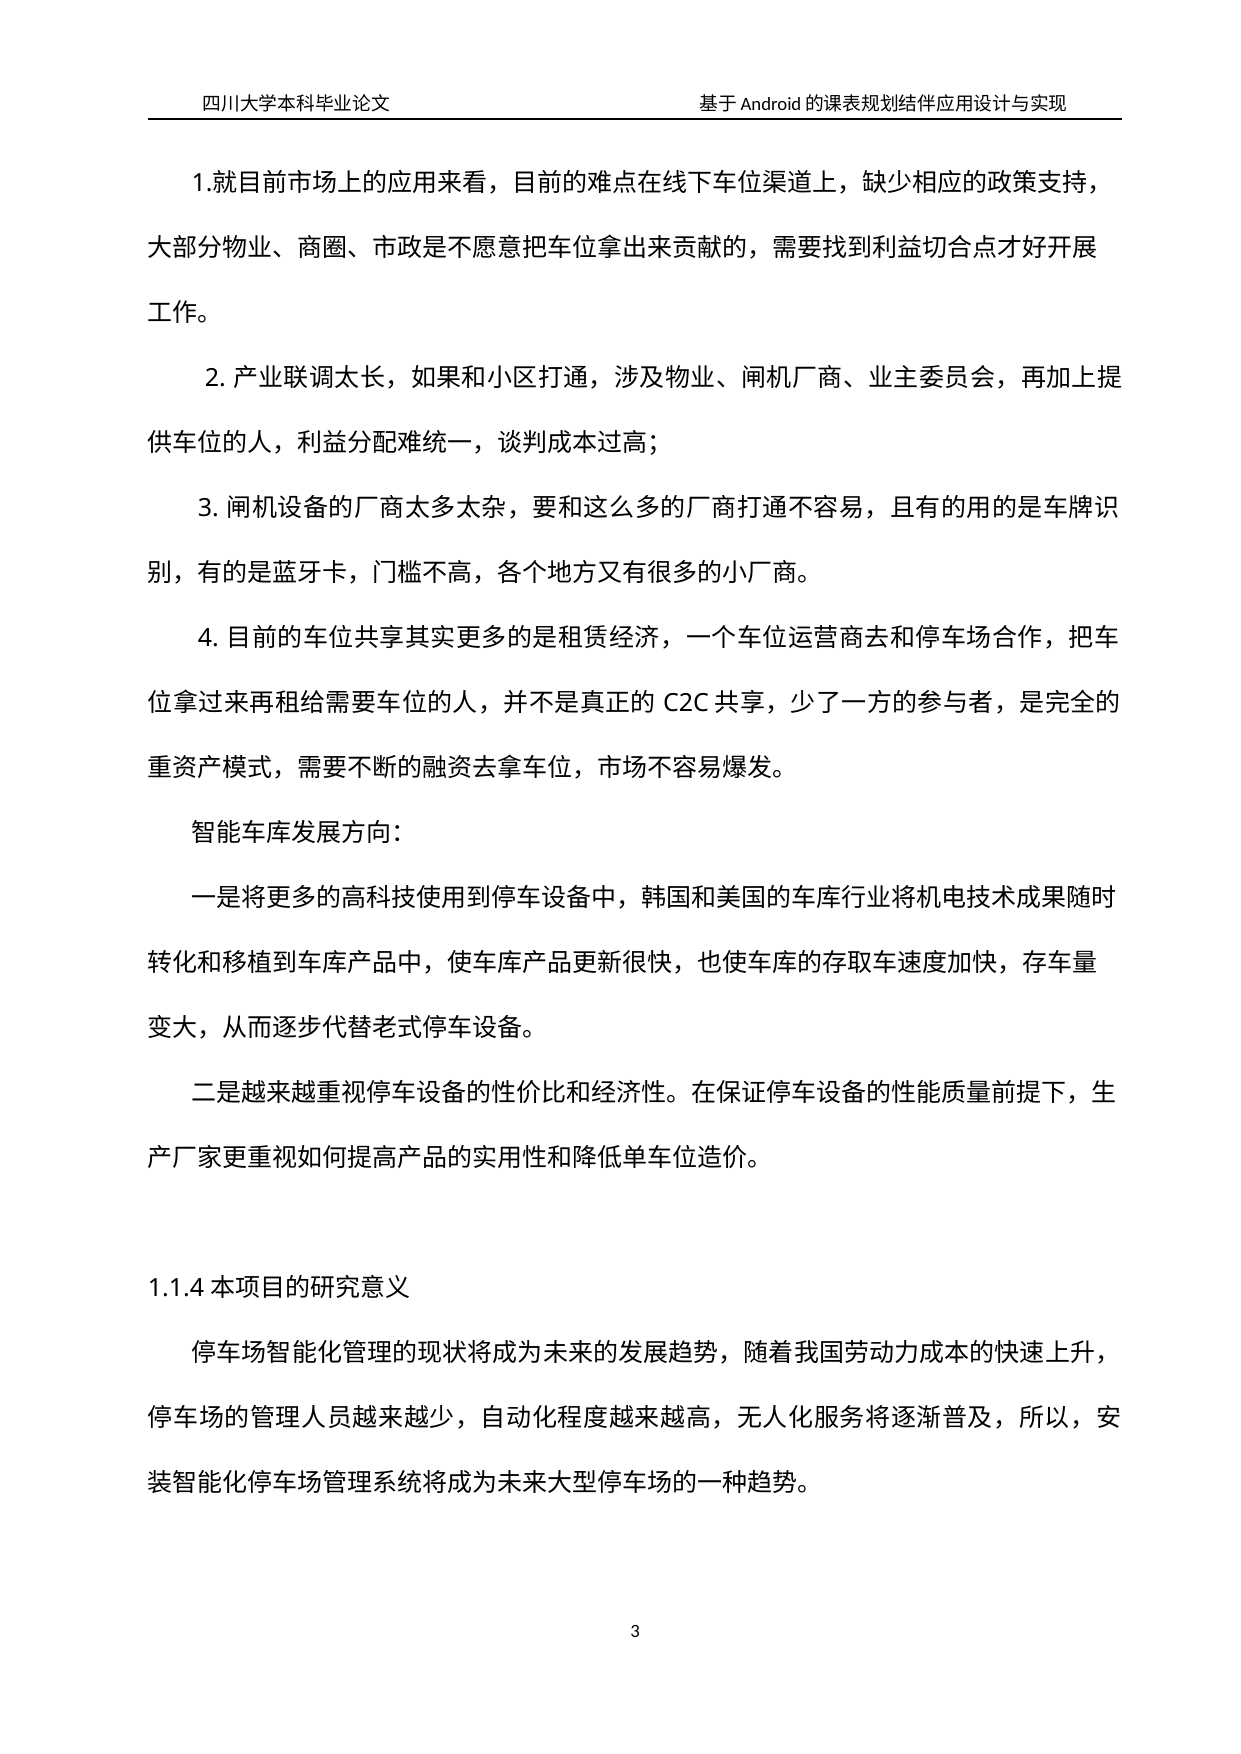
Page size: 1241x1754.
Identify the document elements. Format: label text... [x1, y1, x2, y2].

text 4. 目前的车位共享其实更多的是租赁经济，一个车位运营商去和停车场合作，把车位拿过来再租给需要车位的人，并不是真正的C2C共享，少了一方的参与者，是完全的重资产模式，需要不断的融资去拿车位，市场不容易爆发。 [148, 603, 1122, 798]
text 1.就目前市场上的应用来看，目前的难点在线下车位渠道上，缺少相应的政策支持，大部分物业、商圈、市政是不愿意把车位拿出来贡献的，需要找到利益切合点才好开展工作。 [148, 148, 1122, 343]
subtitle 1.1.4 本项目的研究意义 [148, 1253, 1122, 1318]
text 一是将更多的高科技使用到停车设备中，韩国和美国的车库行业将机电技术成果随时转化和移植到车库产品中，使车库产品更新很快，也使车库的存取车速度加快，存车量变大，从而逐步代替老式停车设备。 [148, 863, 1122, 1058]
text 3. 闸机设备的厂商太多太杂，要和这么多的厂商打通不容易，且有的用的是车牌识别，有的是蓝牙卡，门槛不高，各个地方又有很多的小厂商。 [148, 473, 1122, 603]
text 2. 产业联调太长，如果和小区打通，涉及物业、闸机厂商、业主委员会，再加上提供车位的人，利益分配难统一，谈判成本过高； [148, 343, 1122, 473]
text 二是越来越重视停车设备的性价比和经济性。在保证停车设备的性能质量前提下，生产厂家更重视如何提高产品的实用性和降低单车位造价。 [148, 1058, 1122, 1188]
text 智能车库发展方向： [148, 798, 1122, 863]
text 停车场智能化管理的现状将成为未来的发展趋势，随着我国劳动力成本的快速上升，停车场的管理人员越来越少，自动化程度越来越高，无人化服务将逐渐普及，所以，安装智能化停车场管理系统将成为未来大型停车场的一种趋势。 [148, 1318, 1122, 1513]
